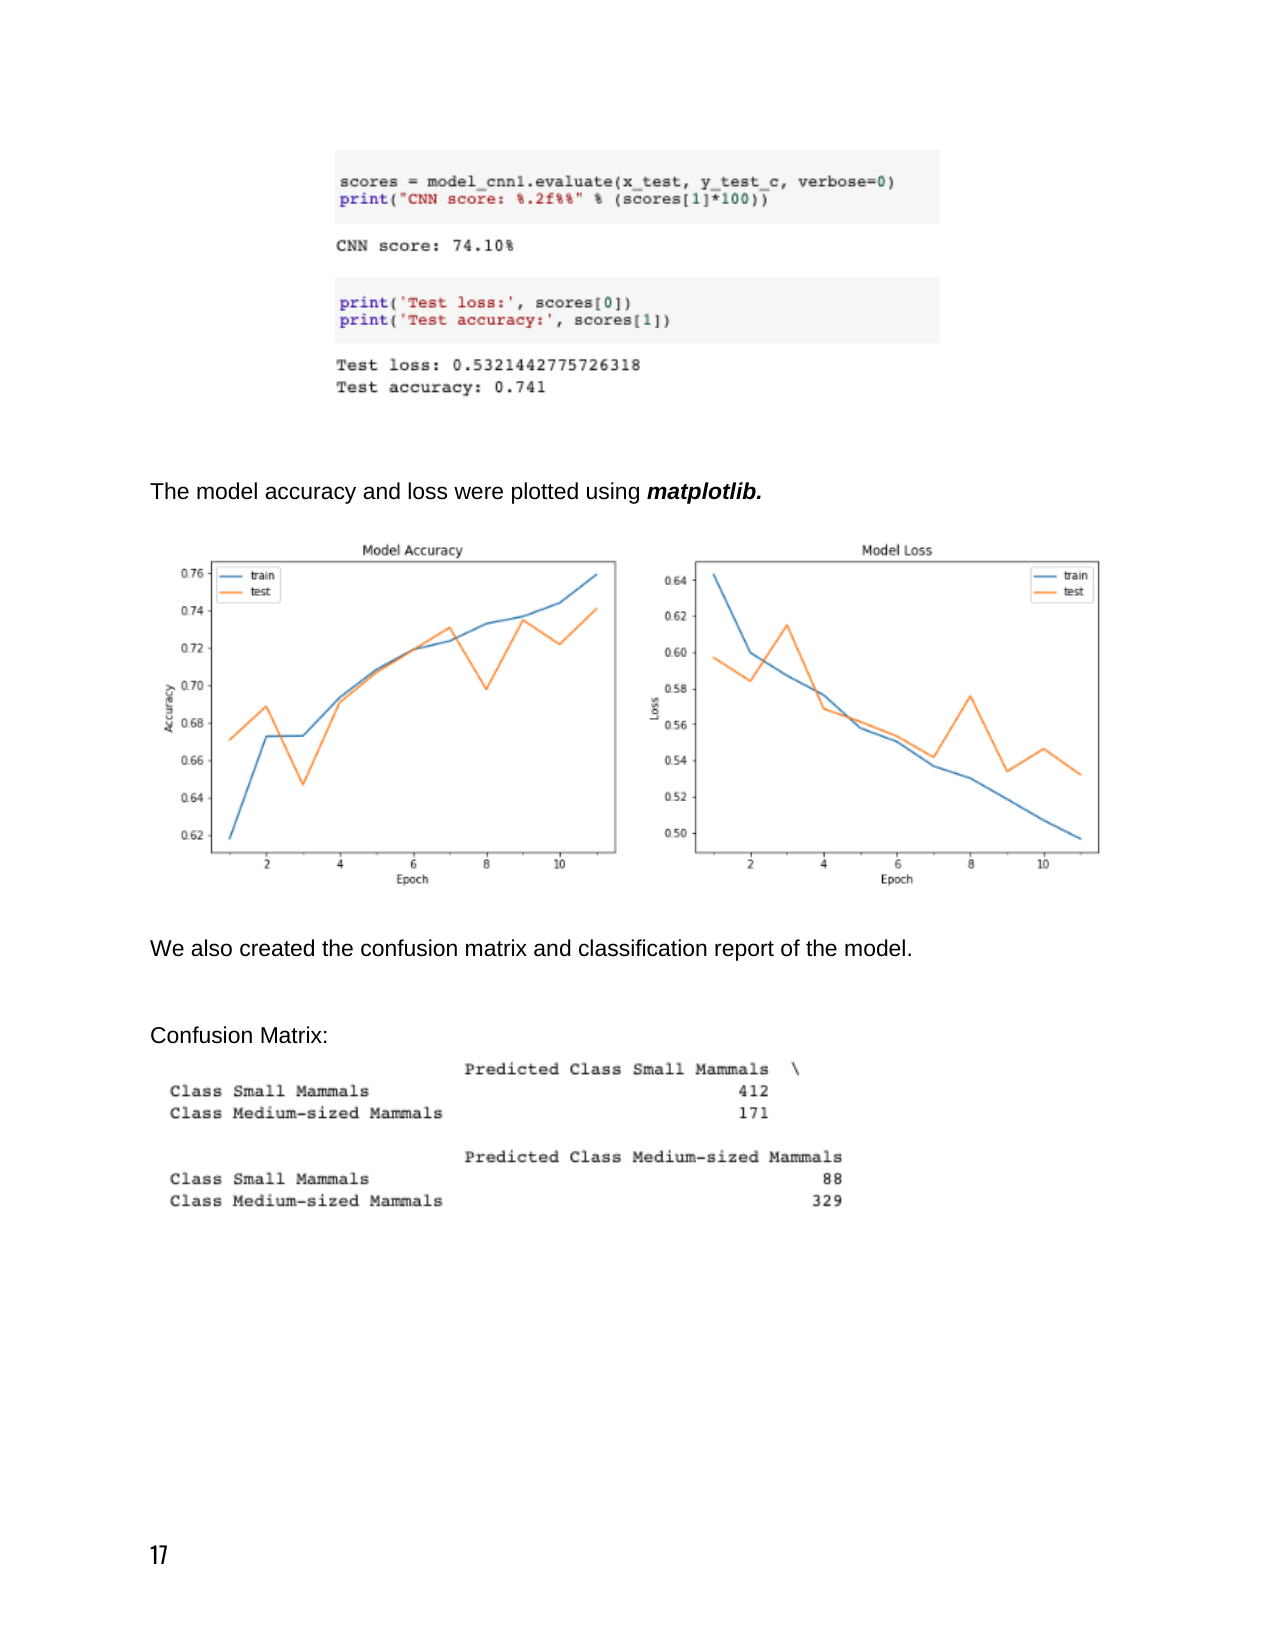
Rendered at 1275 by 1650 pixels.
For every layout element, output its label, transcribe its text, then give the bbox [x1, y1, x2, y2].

picture [150, 538, 1125, 901]
text The model accuracy and loss were plotted using matplotlib. [150, 478, 1125, 504]
text We also created the confusion matrix and classification report of the model. [150, 935, 1125, 962]
subtitle Confusion Matrix: [150, 1022, 1125, 1048]
picture [150, 1048, 904, 1233]
picture [335, 150, 940, 413]
